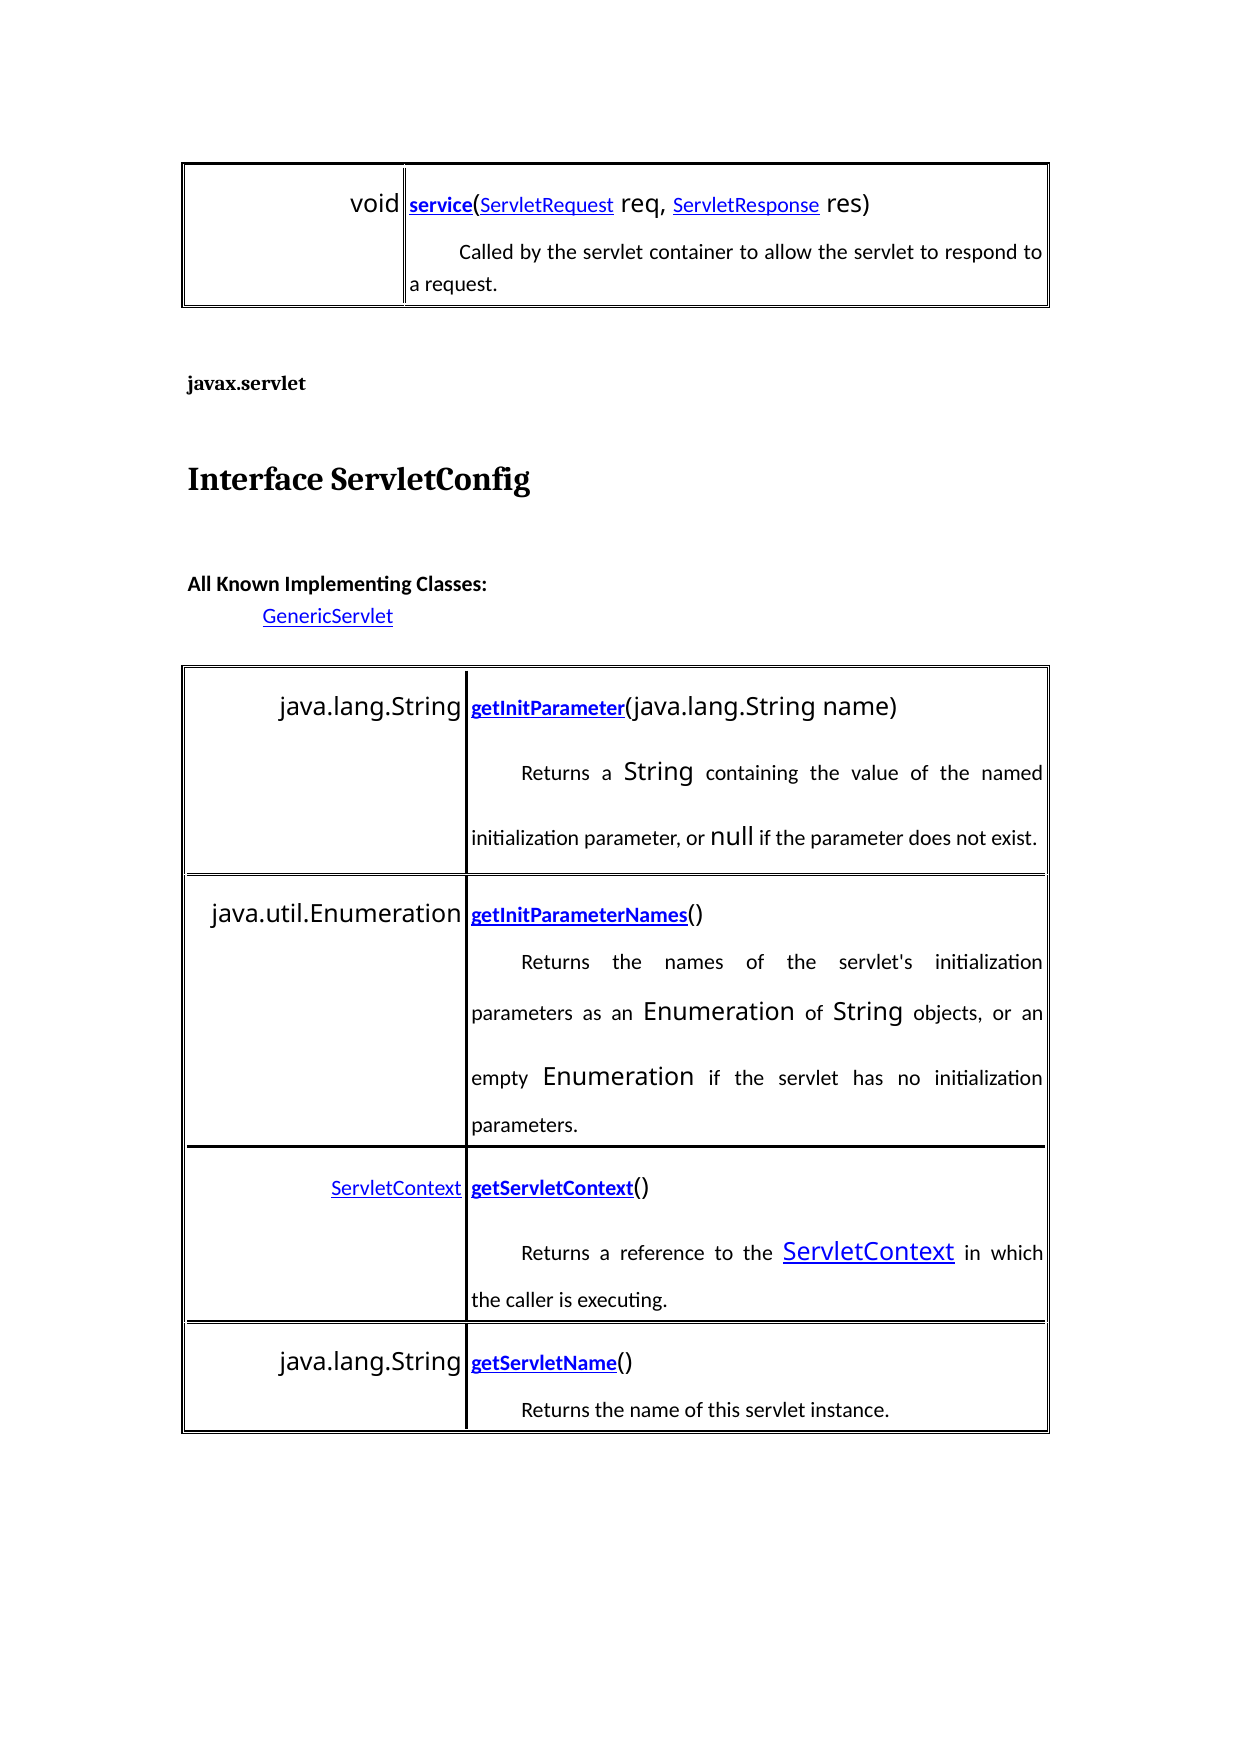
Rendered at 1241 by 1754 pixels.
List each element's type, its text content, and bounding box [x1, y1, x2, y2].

table_cell service(ServletRequest req, ServletResponse res) Called by the servlet container to allow the servlet to respond to a request. [405, 165, 1047, 304]
table_header getInitParameter(java.lang.String name) Returns a String containing the value of the named initialization parameter, or null if the parameter does not exist. [466, 668, 1047, 872]
subtitle javax.servlet Interface ServletConfig [187, 367, 1053, 512]
table_cell getInitParameterNames() Returns the names of the servlet's initialization parameters as an Enumeration of String objects, or an empty Enumeration if the servlet has no initialization parameters. [468, 873, 1047, 1145]
table_cell ServletContext [185, 1145, 465, 1320]
table_cell java.lang.String [185, 1320, 466, 1430]
text All Known Implementing Classes: [187, 567, 1053, 600]
text GenericServlet [262, 600, 1053, 632]
table_cell getServletContext() Returns a reference to the ServletContext in which the caller is executing. [468, 1145, 1047, 1320]
table_cell java.util.Enumeration [185, 873, 465, 1145]
table_cell getServletName() Returns the name of this servlet instance. [466, 1320, 1047, 1430]
table_header java.lang.String [185, 668, 466, 872]
table_cell void [185, 165, 404, 304]
